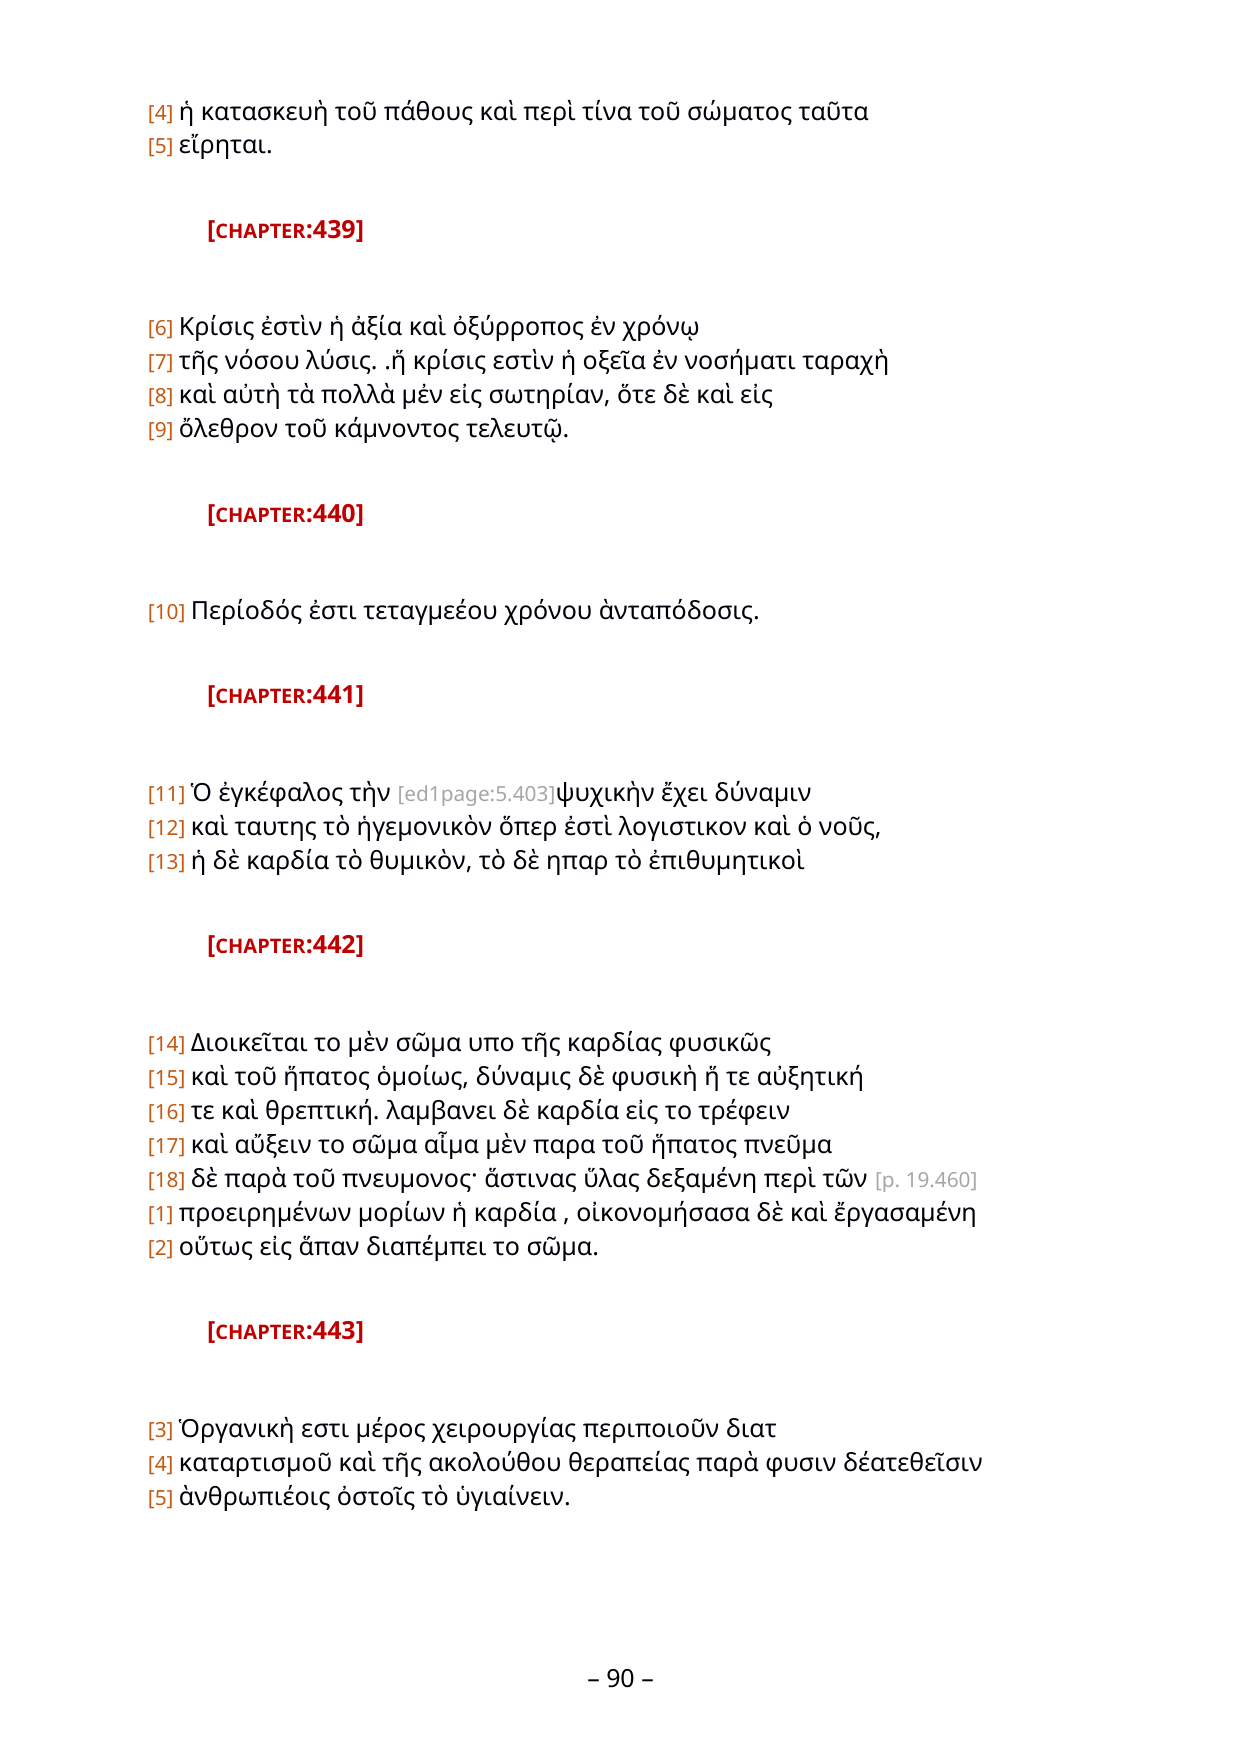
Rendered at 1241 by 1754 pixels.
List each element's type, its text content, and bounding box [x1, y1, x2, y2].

subtitle [chapter:443] [207, 1313, 1092, 1347]
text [148, 93, 1092, 161]
text [14] Διοικεῖται το μὲν σῶμα υπο τῆς καρδίας φυσικῶς [15] καὶ τοῦ ἥπατος ὁμοίως, δύναμις δὲ φυσικὴ ἥ τε αὐξητική [16] τε καὶ θρεπτική. λαμβανει δὲ καρδία εἰς το τρέφειν [17] καὶ αὔξειν το σῶμα αἶμα μὲν παρα τοῦ ἥπατος πνεῦμα [18] δὲ παρὰ τοῦ πνευμονος· ἅστινας ὕλας δεξαμένη περὶ τῶν [p. 19.460] [1] προειρημένων μορίων ἡ καρδία , οἰκονομήσασα δὲ καὶ ἔργασαμένη [2] οὕτως εἰς ἅπαν διαπέμπει το σῶμα. [148, 996, 1092, 1263]
text [3] Ὁργανικὴ εστι μέρος χειρουργίας περιποιοῦν διατ [4] καταρτισμοῦ καὶ τῆς ακολούθου θεραπείας παρὰ φυσιν δέατεθεῖσιν [5] ὰνθρωπιέοις ὀστοῖς τὸ ὑγιαίνειν. [148, 1382, 1092, 1513]
subtitle [chapter:440] [207, 495, 1092, 529]
subtitle [chapter:441] [207, 677, 1092, 711]
subtitle [chapter:442] [207, 927, 1092, 961]
subtitle [chapter:439] [207, 211, 1092, 245]
text [10] Περίοδός ἐστι τεταγμεέου χρόνου ὰνταπόδοσις. [148, 564, 1092, 627]
text [6] Κρίσις ἐστὶν ἡ ἀξία καὶ ὀξύρροπος ἐν χρόνῳ [7] τῆς νόσου λύσις. .ἥ κρίσις εστὶν ἡ οξεῖα ἐν νοσήματι ταραχὴ [8] καὶ αὐτὴ τὰ πολλὰ μἐν εἰς σωτηρίαν, ὅτε δὲ καὶ εἰς [9] ὄλεθρον τοῦ κάμνοντος τελευτῷ. [148, 281, 1092, 445]
text [11] Ὁ ἐγκέφαλος τὴν [ed1page:5.403]ψυχικὴν ἔχει δύναμιν [12] καὶ ταυτης τὸ ἡγεμονικὸν ὅπερ ἐστὶ λογιστικον καὶ ὁ νοῦς, [13] ἡ δὲ καρδία τὸ θυμικὸν, τὸ δὲ ηπαρ τὸ ἐπιθυμητικοὶ [148, 746, 1092, 877]
